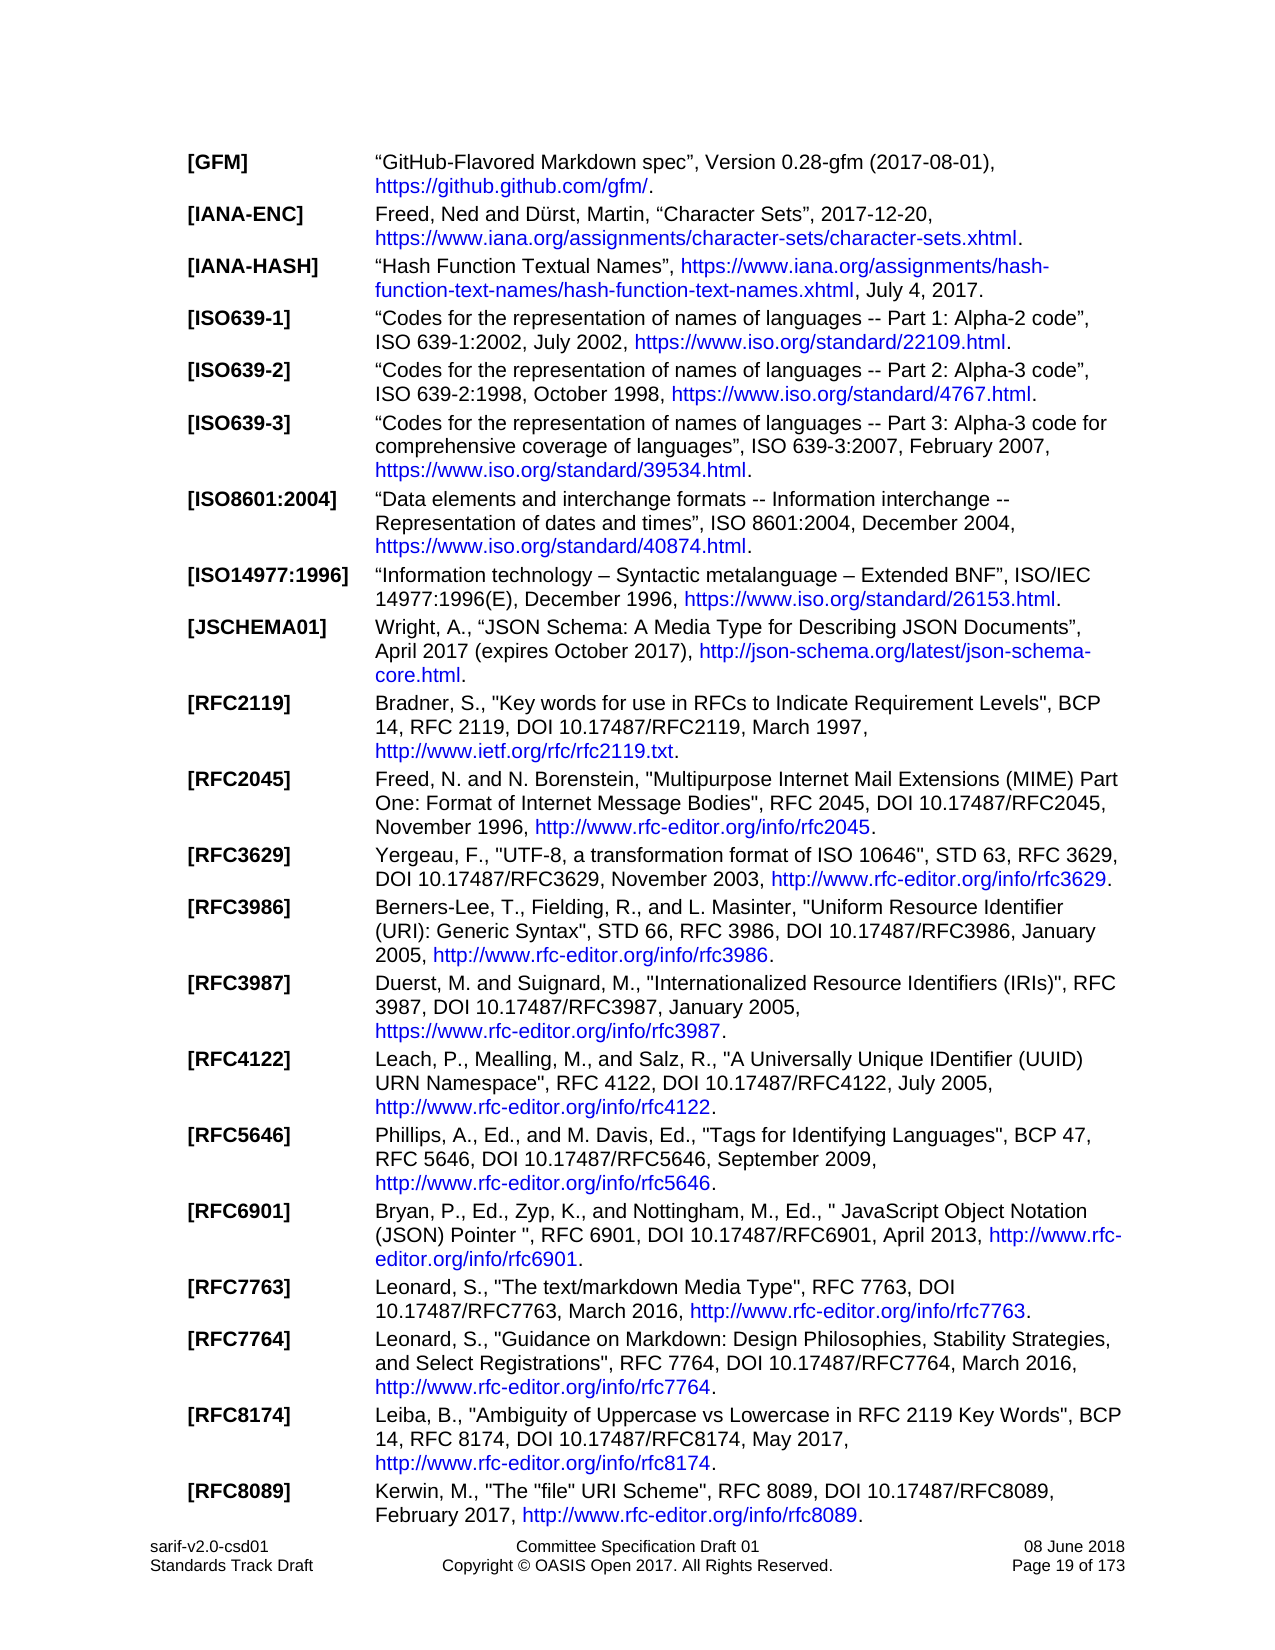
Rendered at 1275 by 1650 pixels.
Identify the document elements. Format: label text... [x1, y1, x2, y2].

text [RFC7763] Leonard, S., "The text/markdown Media Type", RFC 7763, DOI 10.17487/RFC7763, March 2016, http://www.rfc-editor.org/info/rfc7763. [187, 1275, 1125, 1323]
text [GFM] “GitHub-Flavored Markdown spec”, Version 0.28-gfm (2017-08-01), https://github.github.com/gfm/. [187, 150, 1125, 198]
text [RFC3987] Duerst, M. and Suignard, M., "Internationalized Resource Identifiers (IRIs)", RFC 3987, DOI 10.17487/RFC3987, January 2005, https://www.rfc-editor.org/info/rfc3987. [187, 971, 1125, 1043]
text [RFC3986] Berners-Lee, T., Fielding, R., and L. Masinter, "Uniform Resource Identifier (URI): Generic Syntax", STD 66, RFC 3986, DOI 10.17487/RFC3986, January 2005, http://www.rfc-editor.org/info/rfc3986. [187, 895, 1125, 967]
text [ISO8601:2004] “Data elements and interchange formats -- Information interchange -- Representation of dates and times”, ISO 8601:2004, December 2004, https://www.iso.org/standard/40874.html. [187, 486, 1125, 558]
text [JSCHEMA01] Wright, A., “JSON Schema: A Media Type for Describing JSON Documents”, April 2017 (expires October 2017), http://json-schema.org/latest/json-schema-core.html. [187, 614, 1125, 686]
text [RFC2119] Bradner, S., "Key words for use in RFCs to Indicate Requirement Levels", BCP 14, RFC 2119, DOI 10.17487/RFC2119, March 1997, http://www.ietf.org/rfc/rfc2119.txt. [187, 691, 1125, 762]
text [ISO639-2] “Codes for the representation of names of languages -- Part 2: Alpha-3 code”, ISO 639-2:1998, October 1998, https://www.iso.org/standard/4767.html. [187, 358, 1125, 406]
text [RFC8089] Kerwin, M., "The "file" URI Scheme", RFC 8089, DOI 10.17487/RFC8089, February 2017, http://www.rfc-editor.org/info/rfc8089. [187, 1479, 1125, 1527]
text [ISO639-3] “Codes for the representation of names of languages -- Part 3: Alpha-3 code for comprehensive coverage of languages”, ISO 639-3:2007, February 2007, https://www.iso.org/standard/39534.html. [187, 410, 1125, 482]
text [RFC4122] Leach, P., Mealling, M., and Salz, R., "A Universally Unique IDentifier (UUID) URN Namespace", RFC 4122, DOI 10.17487/RFC4122, July 2005, http://www.rfc-editor.org/info/rfc4122. [187, 1047, 1125, 1119]
text [RFC3629] Yergeau, F., "UTF-8, a transformation format of ISO 10646", STD 63, RFC 3629, DOI 10.17487/RFC3629, November 2003, http://www.rfc-editor.org/info/rfc3629. [187, 843, 1125, 891]
text [RFC2045] Freed, N. and N. Borenstein, "Multipurpose Internet Mail Extensions (MIME) Part One: Format of Internet Message Bodies", RFC 2045, DOI 10.17487/RFC2045, November 1996, http://www.rfc-editor.org/info/rfc2045. [187, 767, 1125, 838]
text [IANA-ENC] Freed, Ned and Dürst, Martin, “Character Sets”, 2017-12-20, https://www.iana.org/assignments/character-sets/character-sets.xhtml. [187, 202, 1125, 250]
text [ISO639-1] “Codes for the representation of names of languages -- Part 1: Alpha-2 code”, ISO 639-1:2002, July 2002, https://www.iso.org/standard/22109.html. [187, 306, 1125, 354]
text [IANA-HASH] “Hash Function Textual Names”, https://www.iana.org/assignments/hash-function-text-names/hash-function-text-names.xhtml, July 4, 2017. [187, 254, 1125, 302]
text [ISO14977:1996] “Information technology – Syntactic metalanguage – Extended BNF”, ISO/IEC 14977:1996(E), December 1996, https://www.iso.org/standard/26153.html. [187, 562, 1125, 610]
